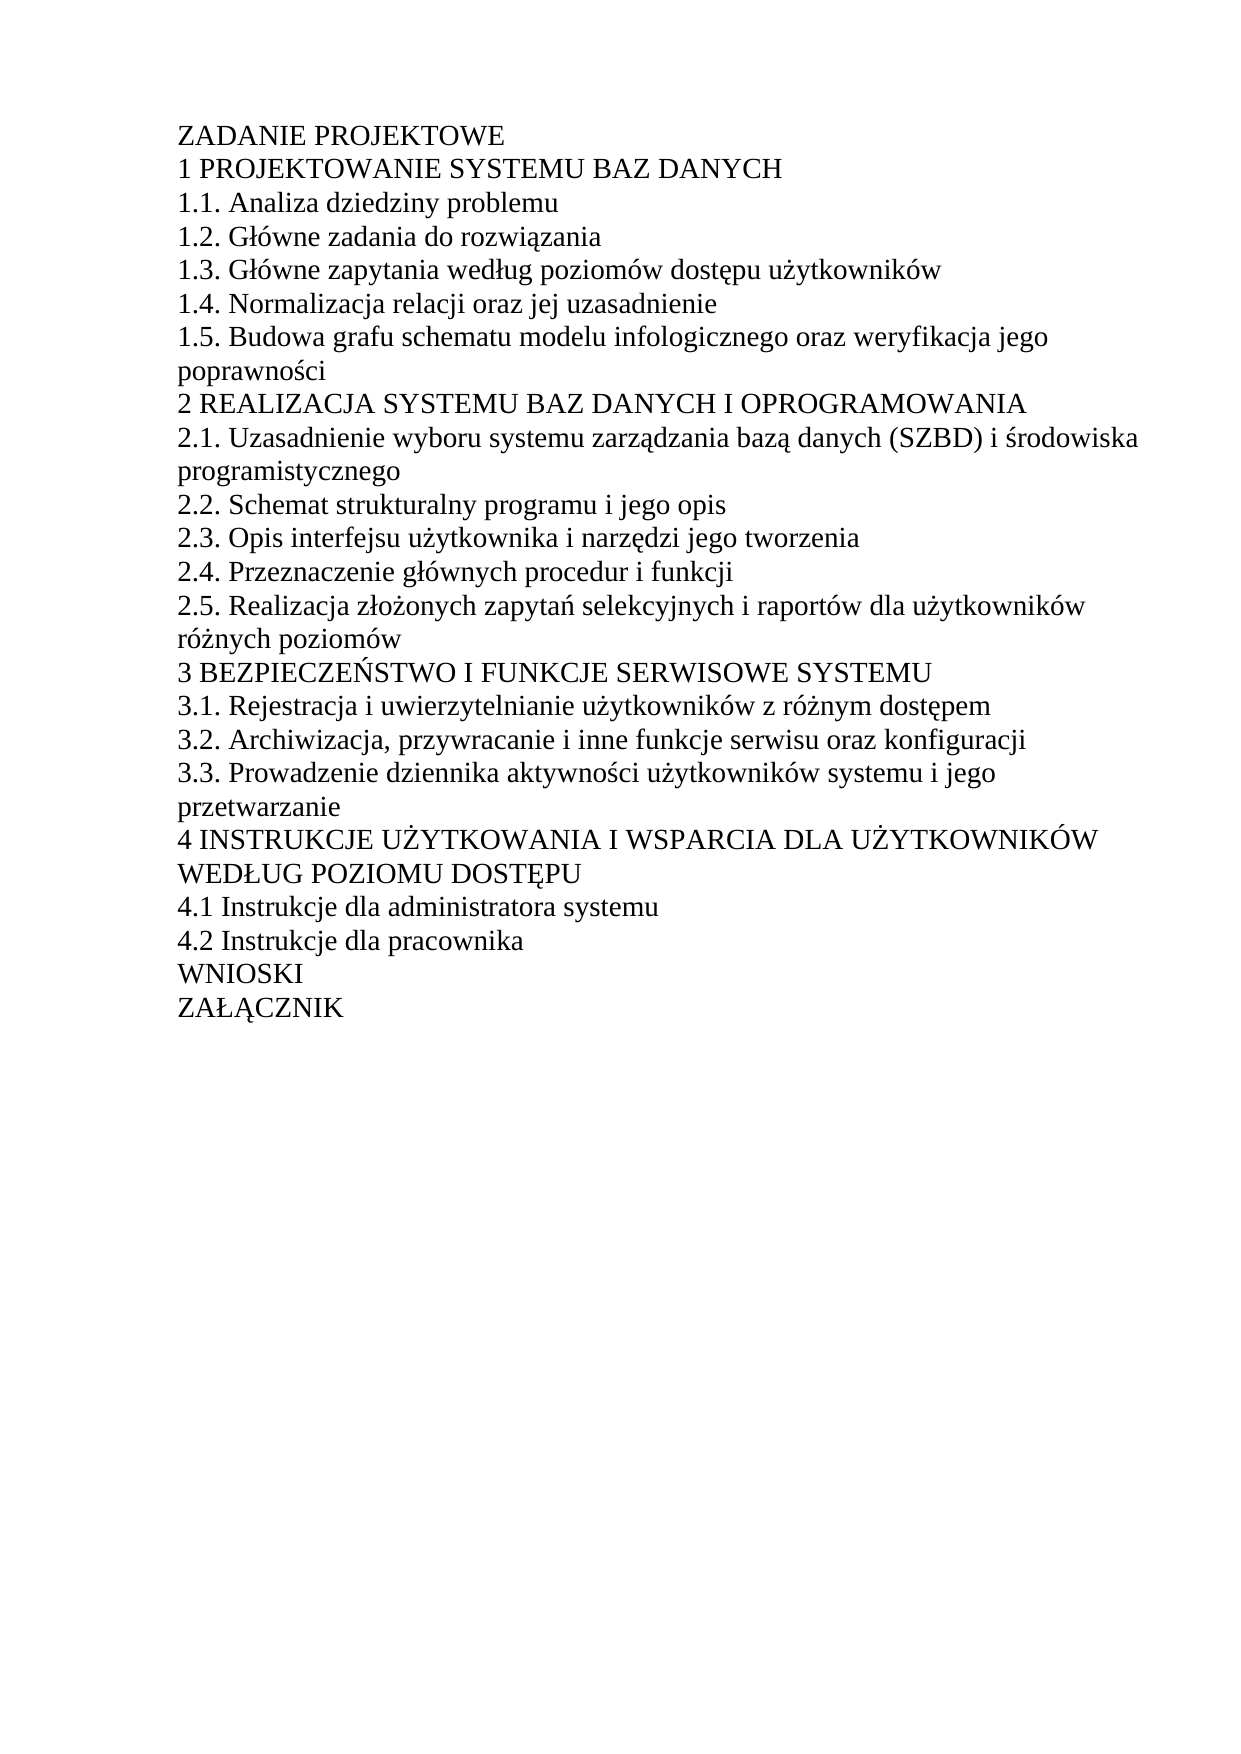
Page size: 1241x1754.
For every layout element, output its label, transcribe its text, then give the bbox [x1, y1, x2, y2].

text ZAŁĄCZNIK [177, 990, 1152, 1024]
text WNIOSKI [177, 957, 1152, 990]
text 2 REALIZACJA SYSTEMU BAZ DANYCH I OPROGRAMOWANIA 2.1. Uzasadnienie wyboru systemu zarządzania bazą danych (SZBD) i środowiska programistycznego 2.2. Schemat strukturalny programu i jego opis 2.3. Opis interfejsu użytkownika i narzędzi jego tworzenia 2.4. Przeznaczenie głównych procedur i funkcji 2.5. Realizacja złożonych zapytań selekcyjnych i raportów dla użytkowników różnych poziomów [177, 386, 1152, 655]
text 3 BEZPIECZEŃSTWO I FUNKCJE SERWISOWE SYSTEMU 3.1. Rejestracja i uwierzytelnianie użytkowników z różnym dostępem 3.2. Archiwizacja, przywracanie i inne funkcje serwisu oraz konfiguracji 3.3. Prowadzenie dziennika aktywności użytkowników systemu i jego przetwarzanie [177, 655, 1152, 822]
text ZADANIE PROJEKTOWE 1 PROJEKTOWANIE SYSTEMU BAZ DANYCH 1.1. Analiza dziedziny problemu 1.2. Główne zadania do rozwiązania 1.3. Główne zapytania według poziomów dostępu użytkowników 1.4. Normalizacja relacji oraz jej uzasadnienie 1.5. Budowa grafu schematu modelu infologicznego oraz weryfikacja jego poprawności [177, 118, 1152, 386]
text 4 INSTRUKCJE UŻYTKOWANIA I WSPARCIA DLA UŻYTKOWNIKÓW WEDŁUG POZIOMU DOSTĘPU 4.1 Instrukcje dla administratora systemu 4.2 Instrukcje dla pracownika [177, 822, 1152, 957]
